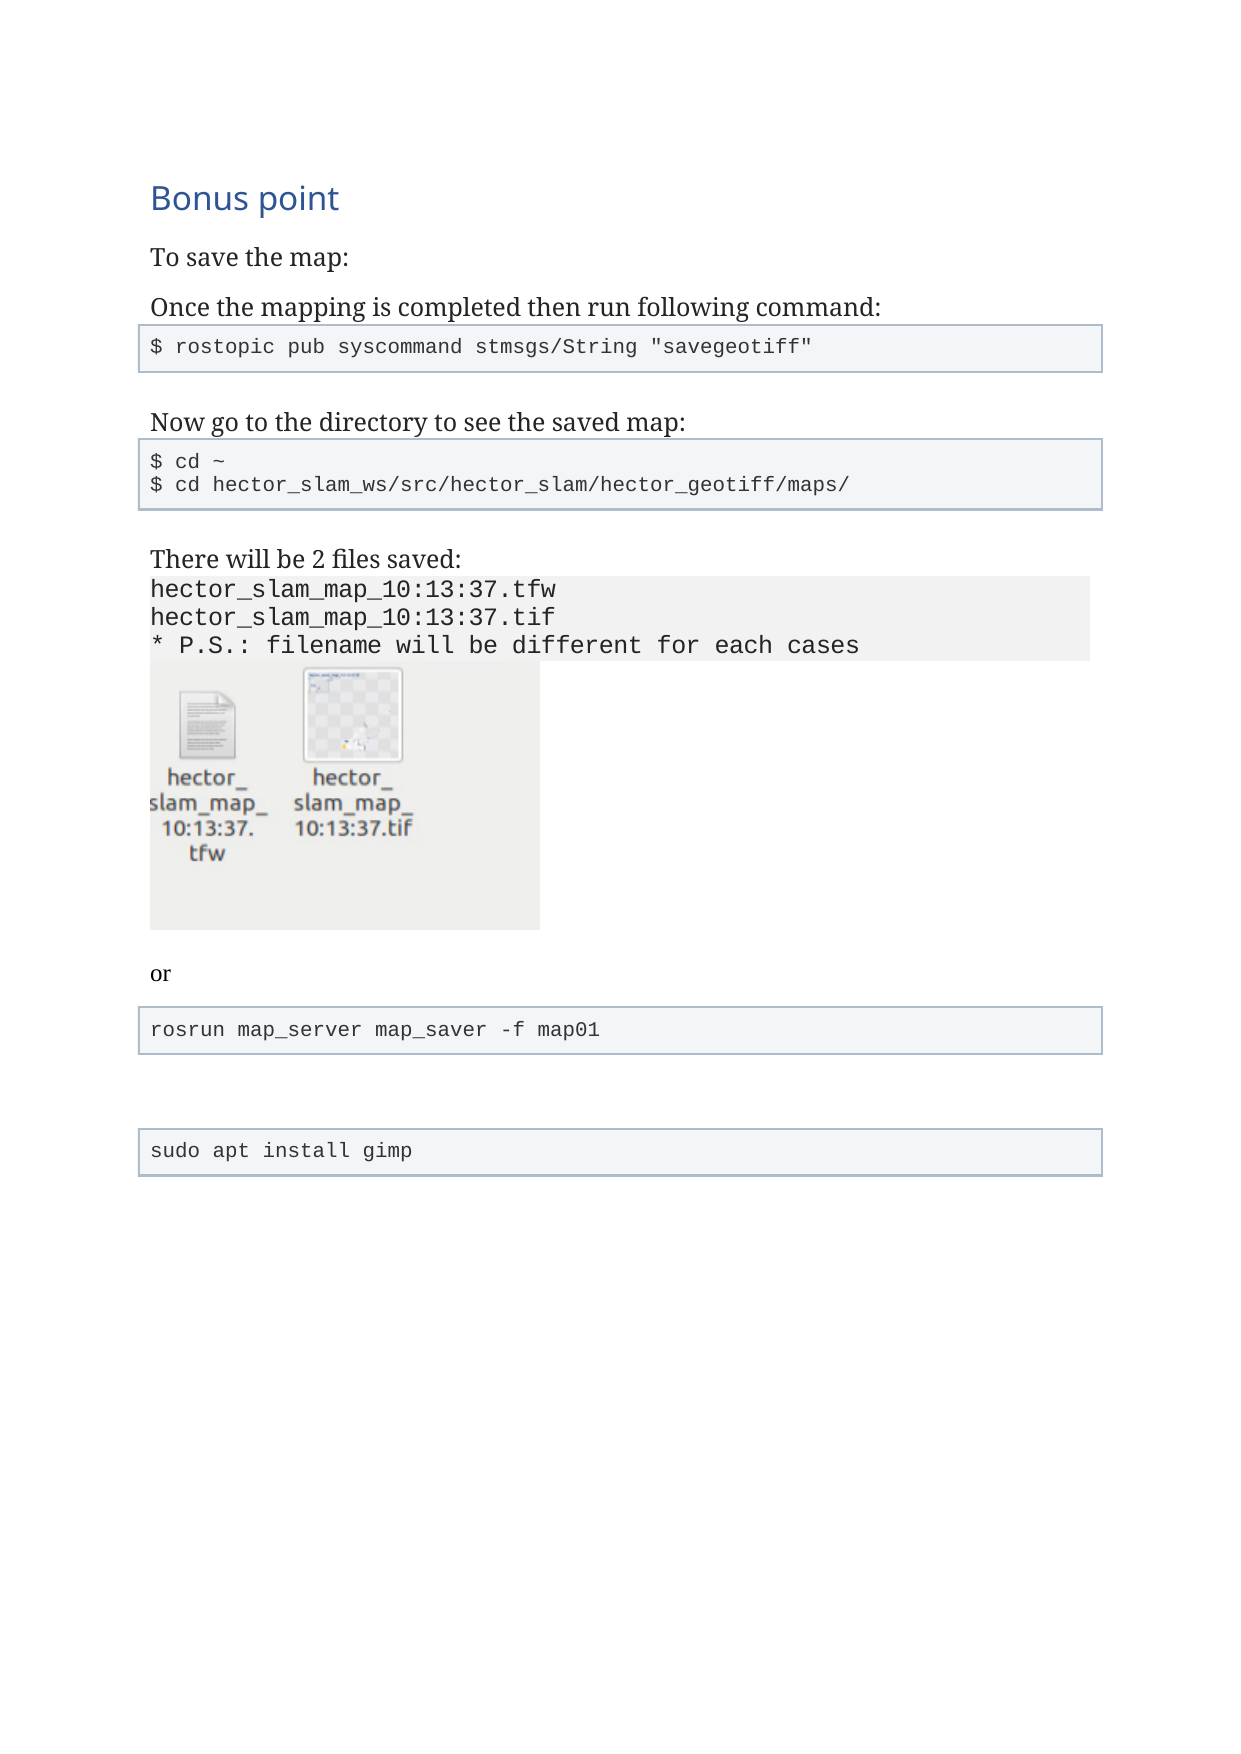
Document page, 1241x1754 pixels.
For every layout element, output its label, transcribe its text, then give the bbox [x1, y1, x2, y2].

text To save the map: [150, 224, 1090, 274]
subtitle Bonus point [150, 175, 1090, 220]
text There will be 2 files saved: [150, 526, 1090, 576]
text sudo apt install gimp [140, 1130, 1101, 1174]
text $ cd ~ $ cd hector_slam_ws/src/hector_slam/hector_geotiff/maps/ [140, 440, 1101, 508]
text Now go to the directory to see the saved map: [150, 388, 1090, 438]
text hector_slam_map_10:13:37.tfw hector_slam_map_10:13:37.tif * P.S.: filename will be different for each cases [150, 576, 1090, 661]
text rosrun map_server map_saver -f map01 [140, 1008, 1101, 1053]
picture [150, 661, 540, 930]
text Once the mapping is completed then run following command: [150, 274, 1090, 324]
text $ rostopic pub syscommand stmsgs/String "savegeotiff" [140, 326, 1101, 371]
text or [150, 958, 1090, 987]
